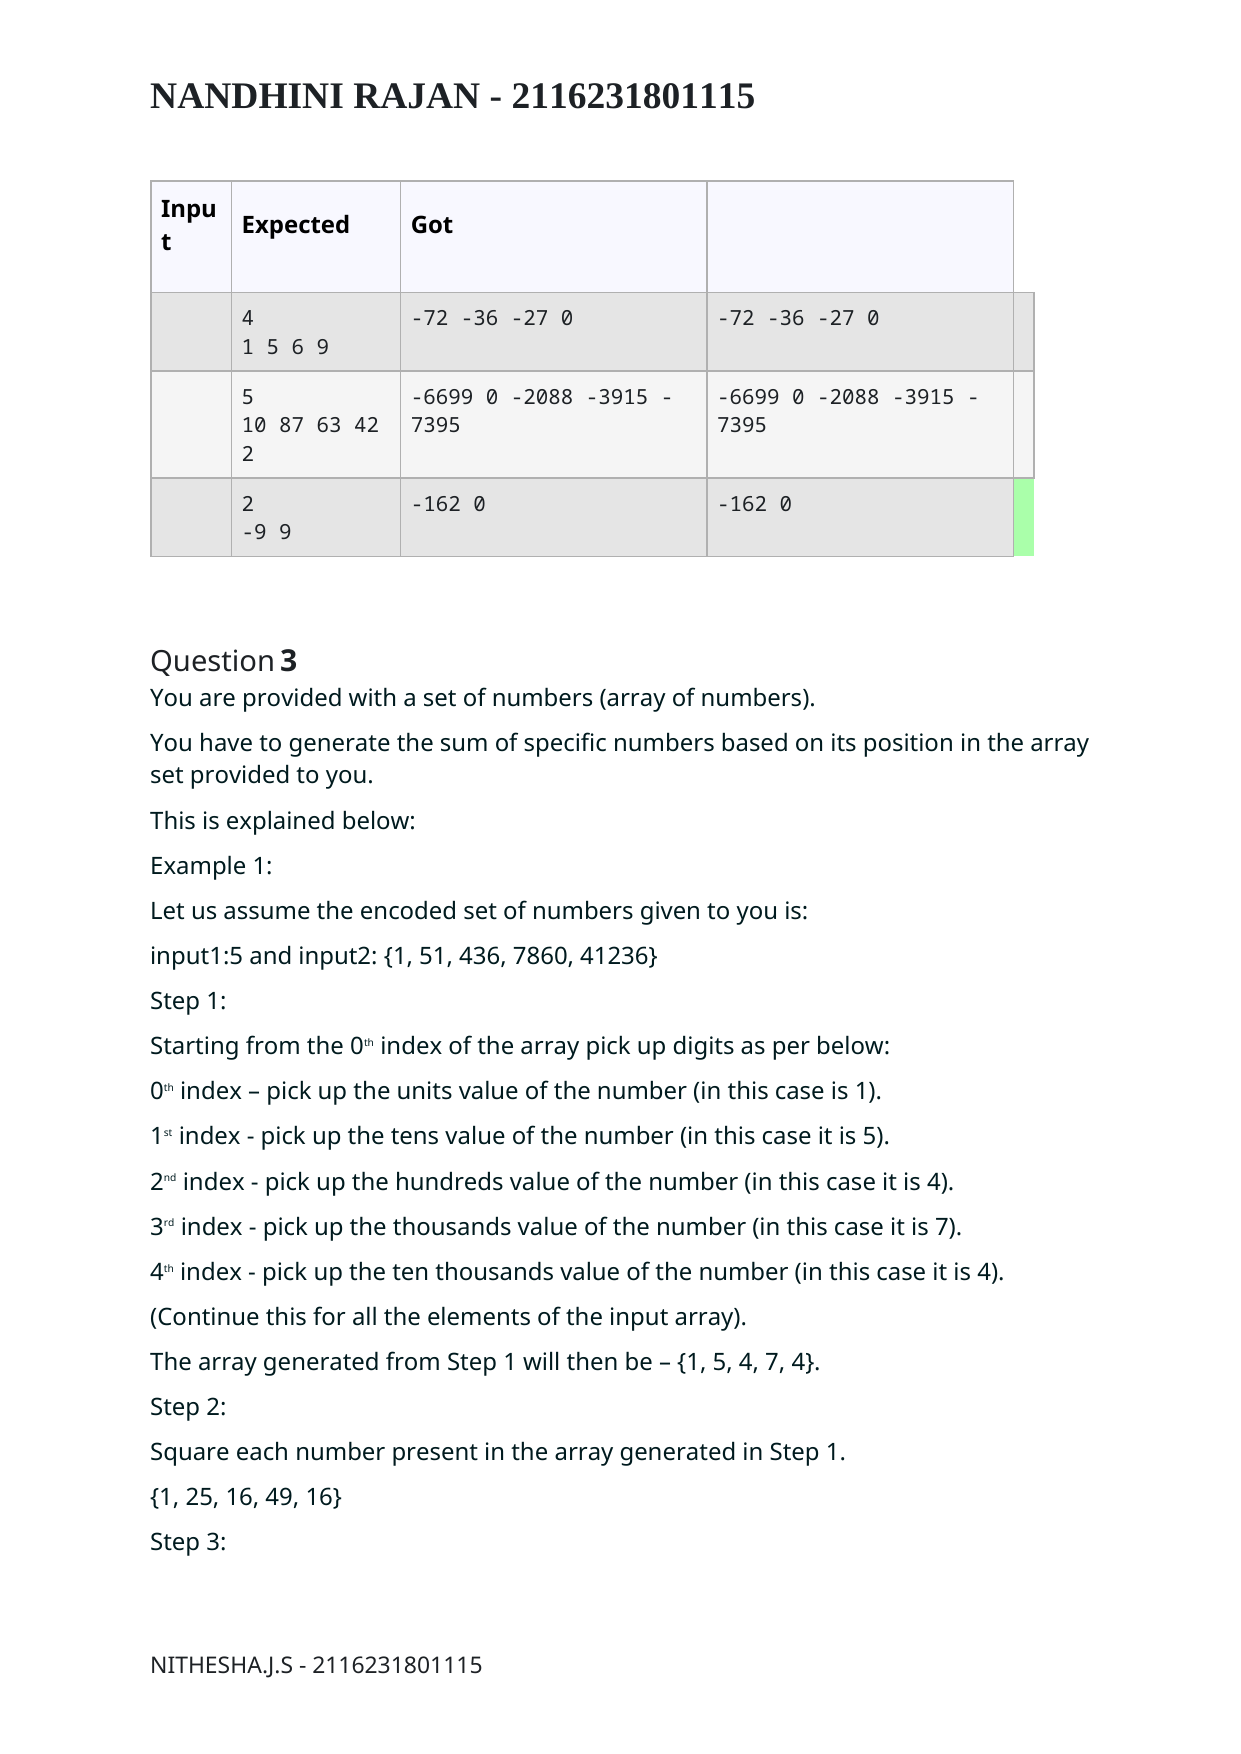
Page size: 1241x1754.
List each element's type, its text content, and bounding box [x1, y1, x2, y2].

text input1:5 and input2: {1, 51, 436, 7860, 41236} [150, 939, 1090, 971]
table_cell [1014, 372, 1033, 477]
table_header Expected [232, 182, 400, 292]
text You are provided with a set of numbers (array of numbers). [150, 681, 1090, 713]
table_cell 5 10 87 63 42 2 [232, 372, 400, 477]
table_cell 4 1 5 6 9 [232, 293, 400, 370]
table_cell [1014, 293, 1033, 370]
table_header Input [152, 182, 231, 292]
text (Continue this for all the elements of the input array). [150, 1299, 1090, 1332]
text 3rd index - pick up the thousands value of the number (in this case it is 7). [150, 1209, 1090, 1242]
table_cell -162 0 [708, 479, 1013, 556]
table_header [708, 182, 1013, 292]
table_cell -72 -36 -27 0 [708, 293, 1013, 370]
table_cell [152, 372, 231, 477]
text The array generated from Step 1 will then be – {1, 5, 4, 7, 4}. [150, 1345, 1090, 1377]
table_header Got [401, 182, 706, 292]
table_cell -6699 0 -2088 -3915 -7395 [401, 372, 706, 477]
subtitle Question 3 [150, 639, 1090, 681]
text 4th index - pick up the ten thousands value of the number (in this case it is 4). [150, 1254, 1090, 1287]
text 0th index – pick up the units value of the number (in this case is 1). [150, 1074, 1090, 1107]
text 1st index - pick up the tens value of the number (in this case it is 5). [150, 1119, 1090, 1152]
table_cell [152, 293, 231, 370]
text Let us assume the encoded set of numbers given to you is: [150, 894, 1090, 926]
text Square each number present in the array generated in Step 1. [150, 1435, 1090, 1467]
text {1, 25, 16, 49, 16} [150, 1480, 1090, 1513]
text Step 1: [150, 984, 1090, 1016]
text Step 3: [150, 1525, 1090, 1558]
text Starting from the 0th index of the array pick up digits as per below: [150, 1029, 1090, 1062]
text Step 2: [150, 1390, 1090, 1422]
table_cell -162 0 [401, 479, 706, 556]
table_cell [152, 479, 231, 556]
table_cell 2 -9 9 [232, 479, 400, 556]
table_cell -6699 0 -2088 -3915 -7395 [708, 372, 1013, 477]
text 2nd index - pick up the hundreds value of the number (in this case it is 4). [150, 1164, 1090, 1197]
table_cell -72 -36 -27 0 [401, 293, 706, 370]
table_cell [1014, 479, 1034, 556]
text You have to generate the sum of specific numbers based on its position in the array set provided to you. [150, 726, 1090, 791]
text Example 1: [150, 848, 1090, 881]
text This is explained below: [150, 803, 1090, 836]
